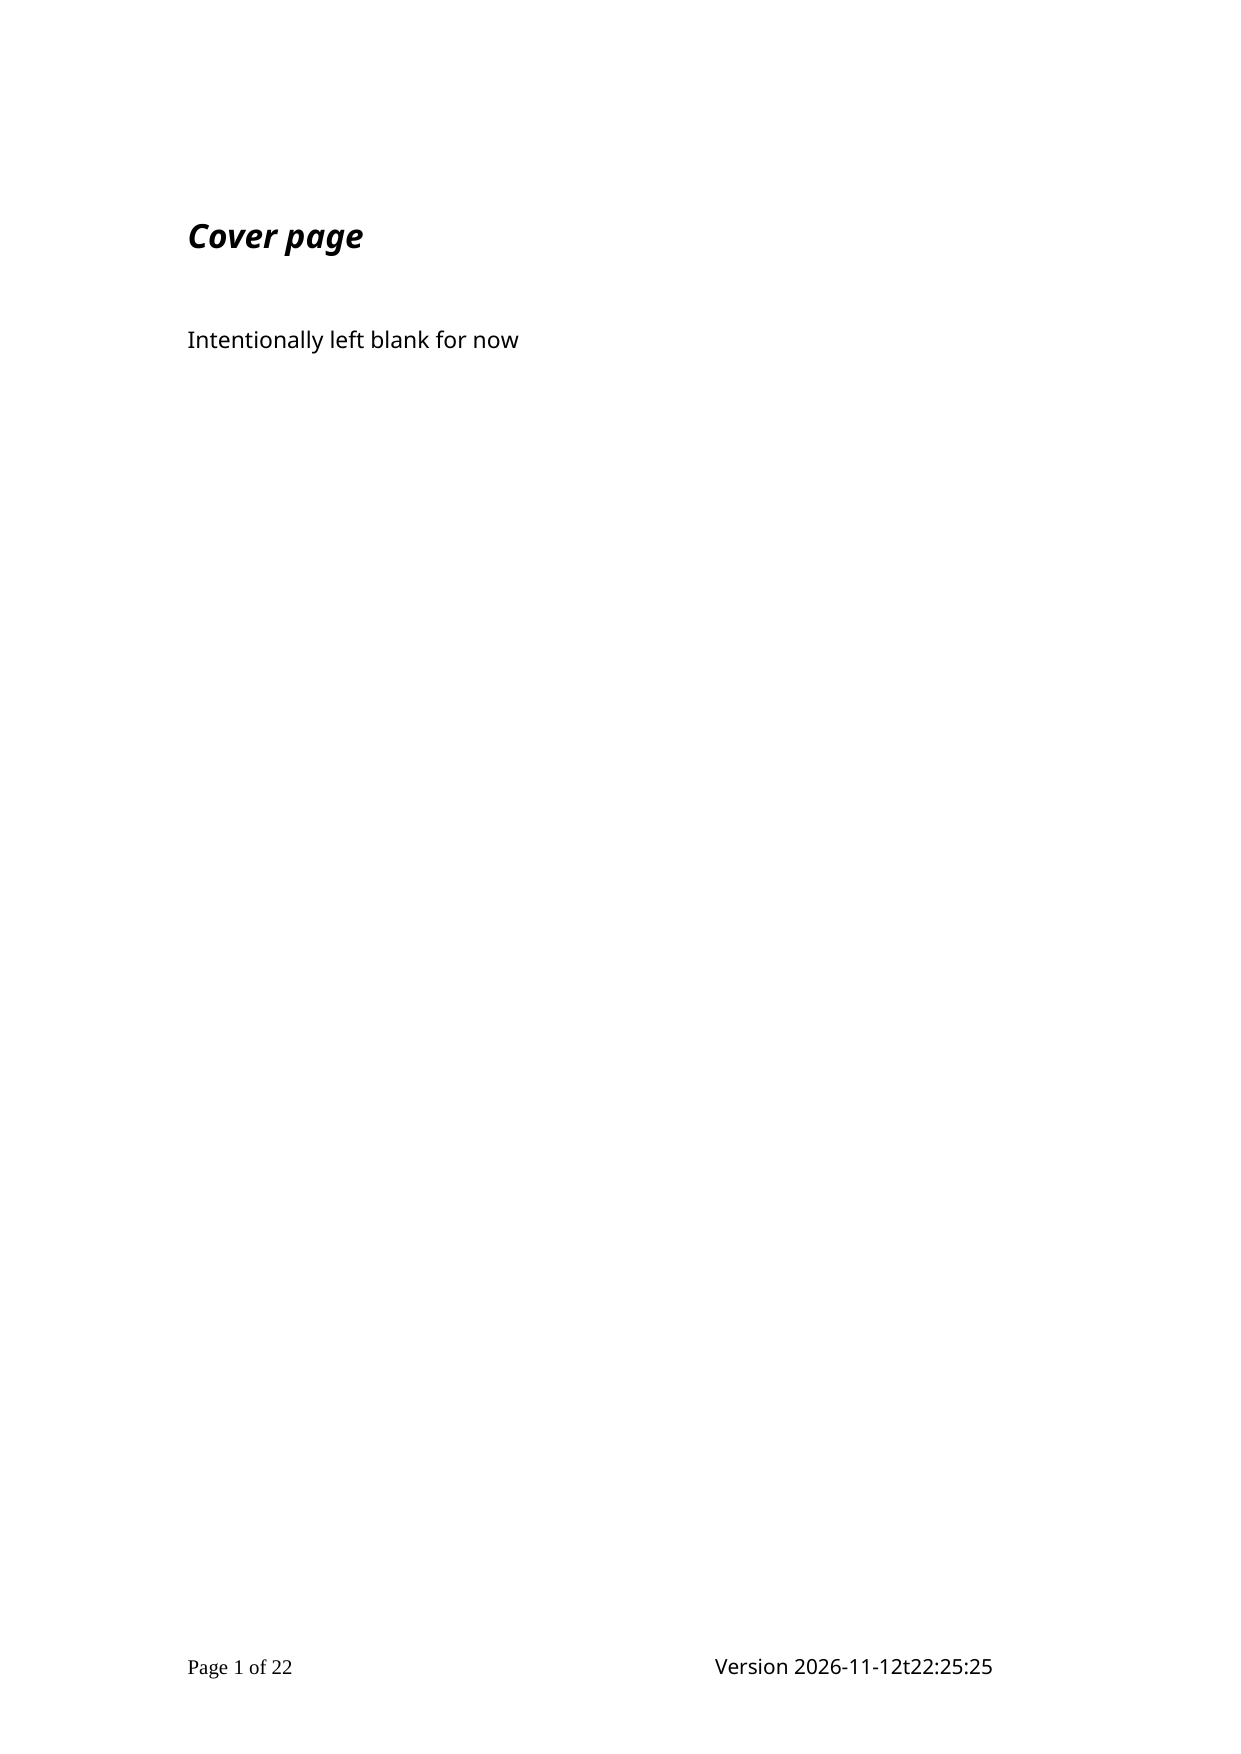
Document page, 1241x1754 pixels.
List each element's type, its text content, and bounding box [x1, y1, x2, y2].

subtitle Cover page [187, 212, 1053, 258]
text Intentionally left blank for now [187, 324, 1053, 356]
